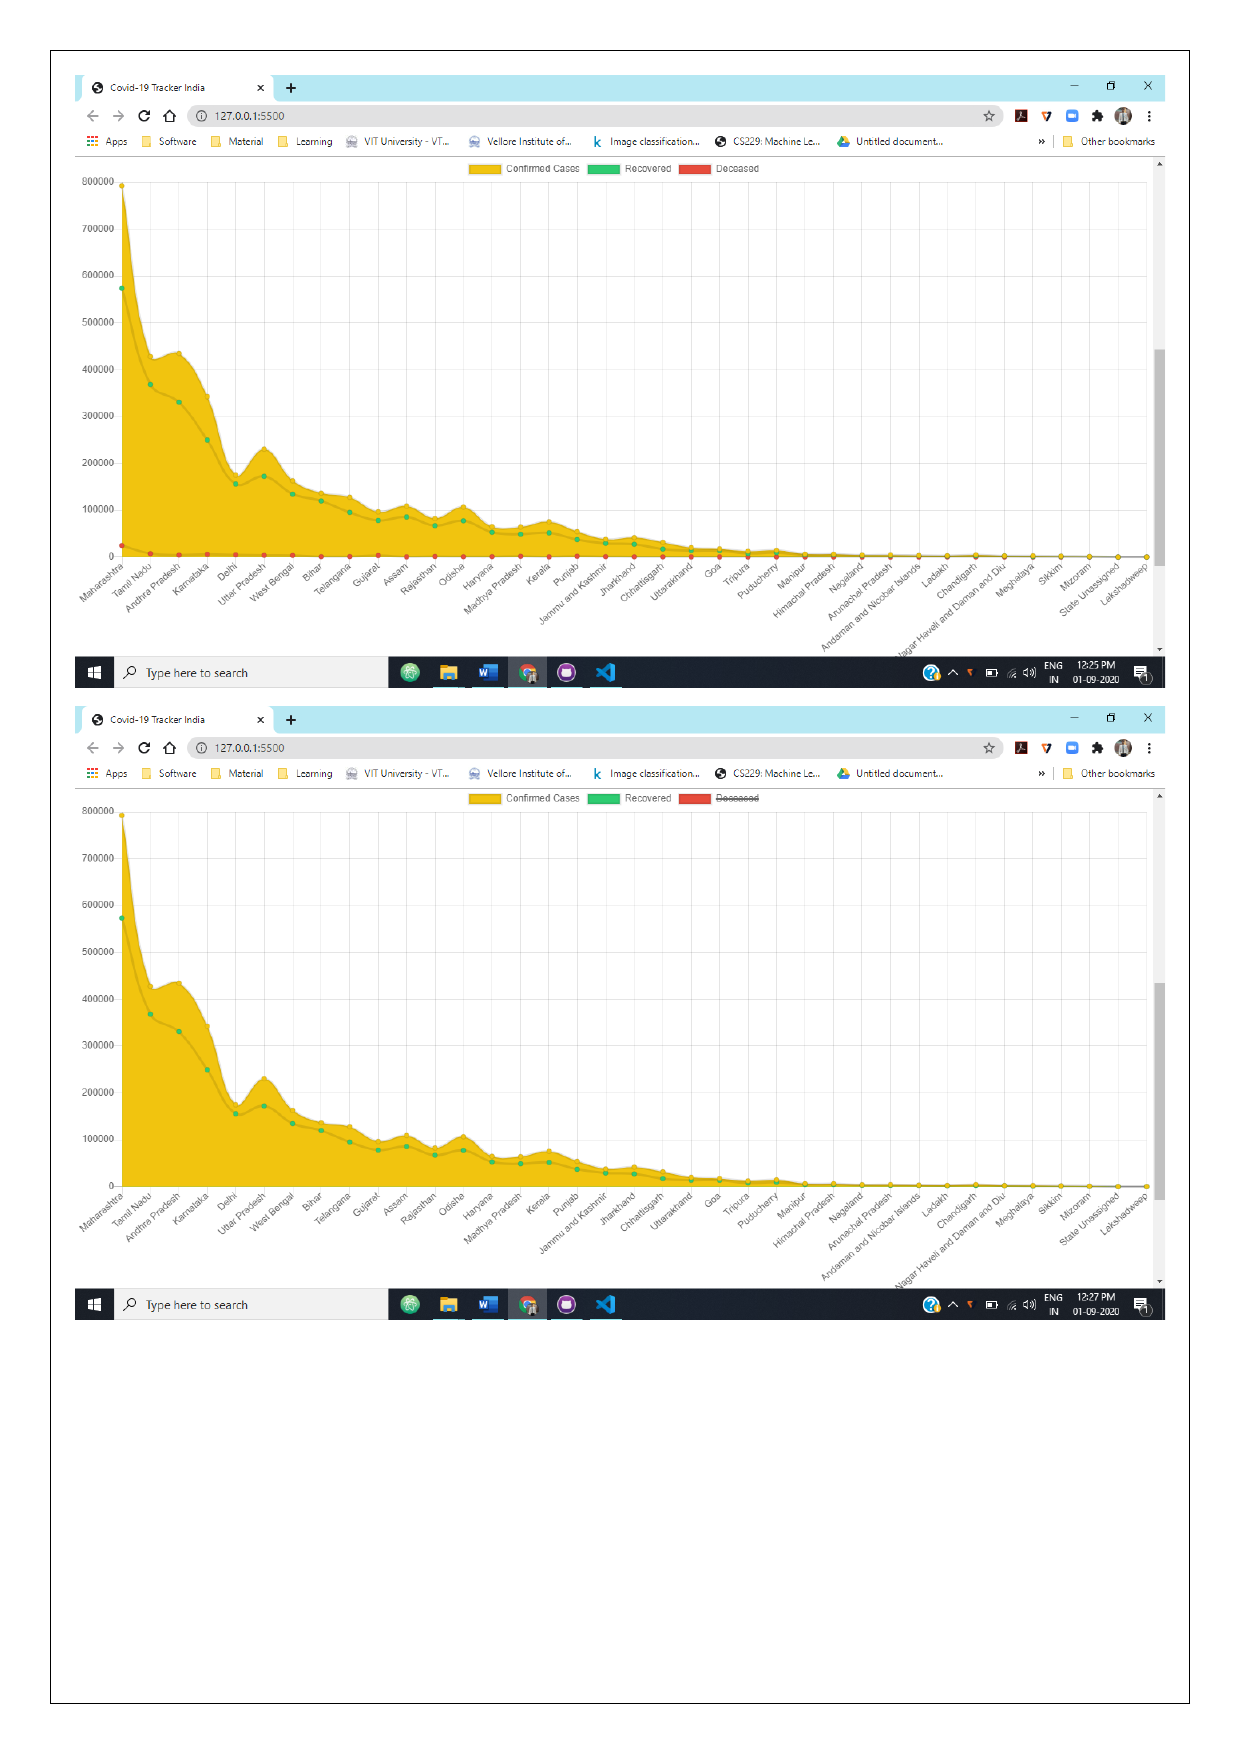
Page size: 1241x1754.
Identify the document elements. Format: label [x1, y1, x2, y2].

picture [75, 75, 1166, 688]
picture [75, 706, 1166, 1320]
